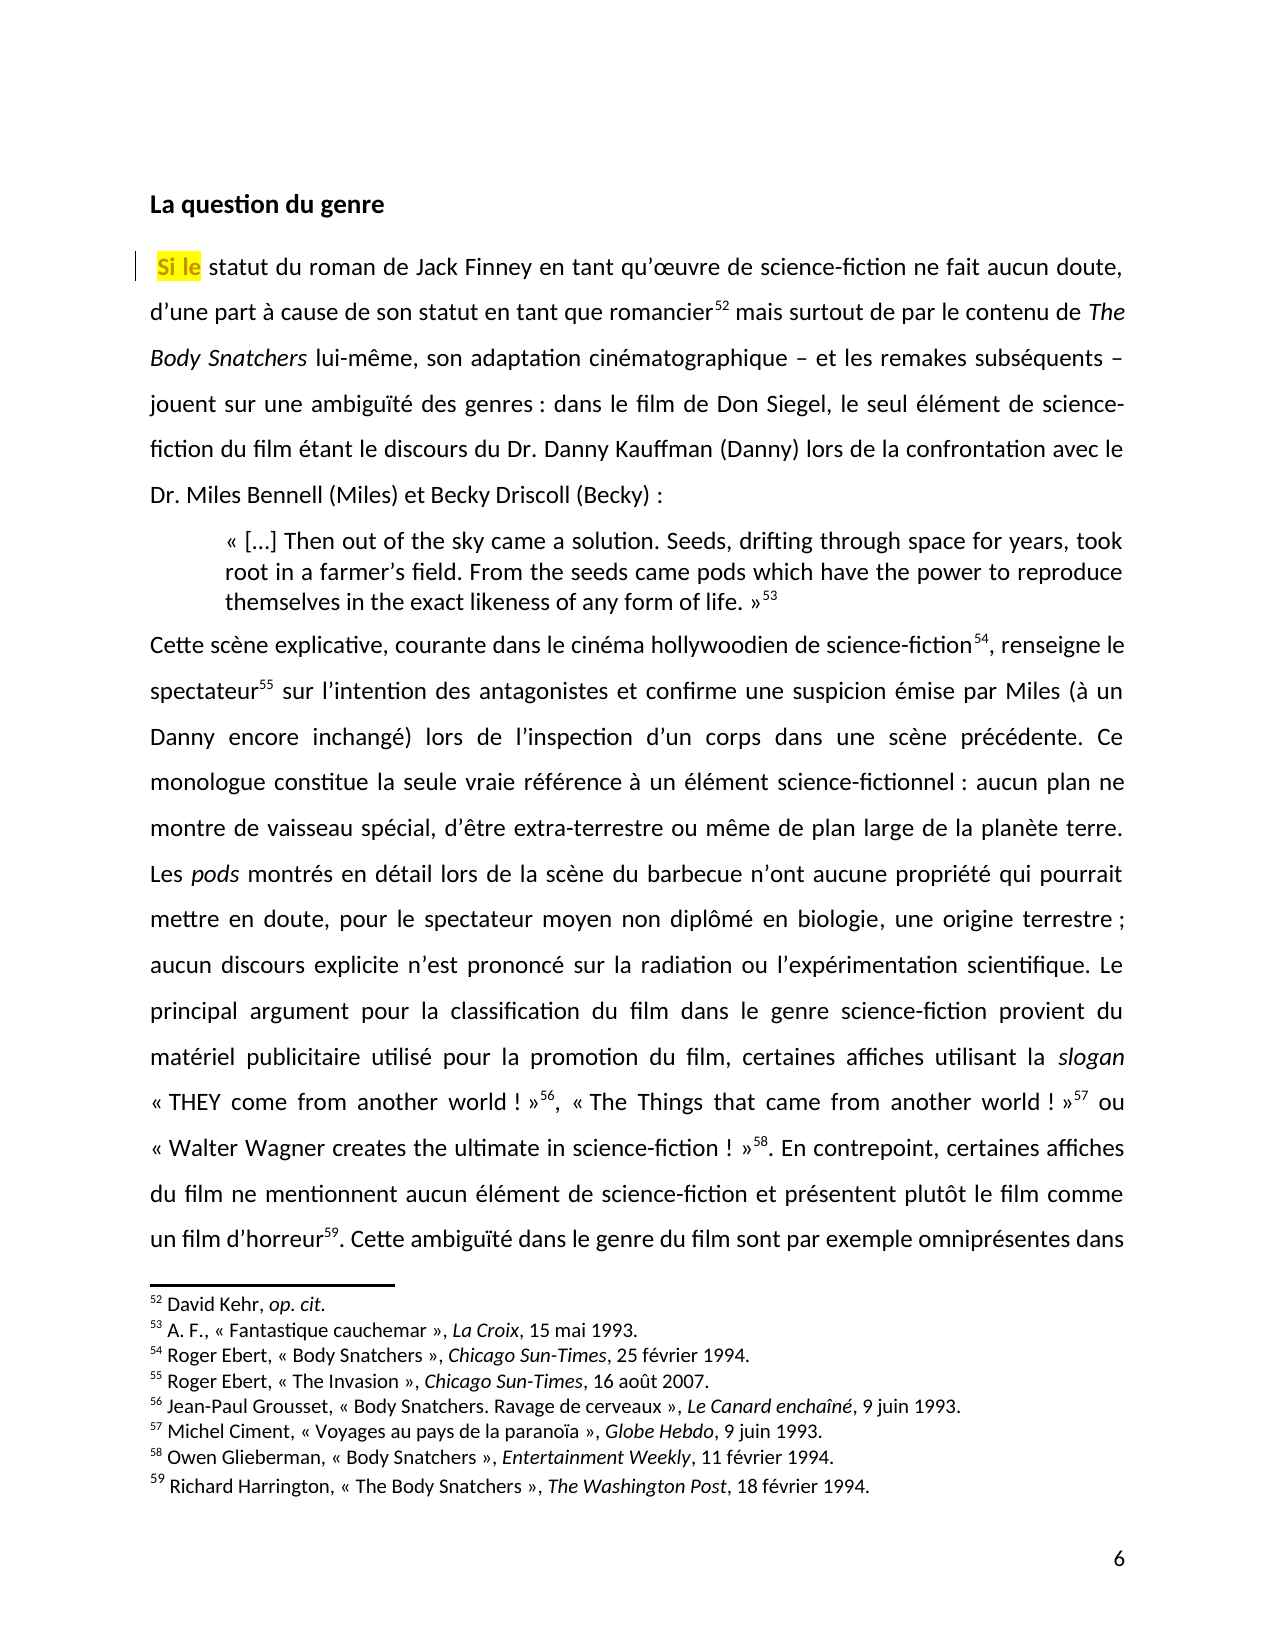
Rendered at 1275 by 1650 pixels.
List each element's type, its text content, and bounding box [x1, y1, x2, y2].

text Si le statut du roman de Jack Finney en tant qu’œuvre de science-fiction ne fait aucun doute, d’une part à cause de son statut en tant que romancier mais surtout de par le contenu de The Body Snatchers lui-même, son adaptation cinématographique – et les remakes subséquents – jouent sur une ambiguïté des genres : dans le film de Don Siegel, le seul élément de science-fiction du film étant le discours du Dr. Danny Kauffman (Danny) lors de la confrontation avec le Dr. Miles Bennell (Miles) et Becky Driscoll (Becky) : [150, 251, 1125, 510]
subtitle La question du genre [150, 187, 1125, 220]
text « […] Then out of the sky came a solution. Seeds, drifting through space for years, took root in a farmer’s field. From the seeds came pods which have the power to reproduce themselves in the exact likeness of any form of life. » [225, 525, 1125, 617]
